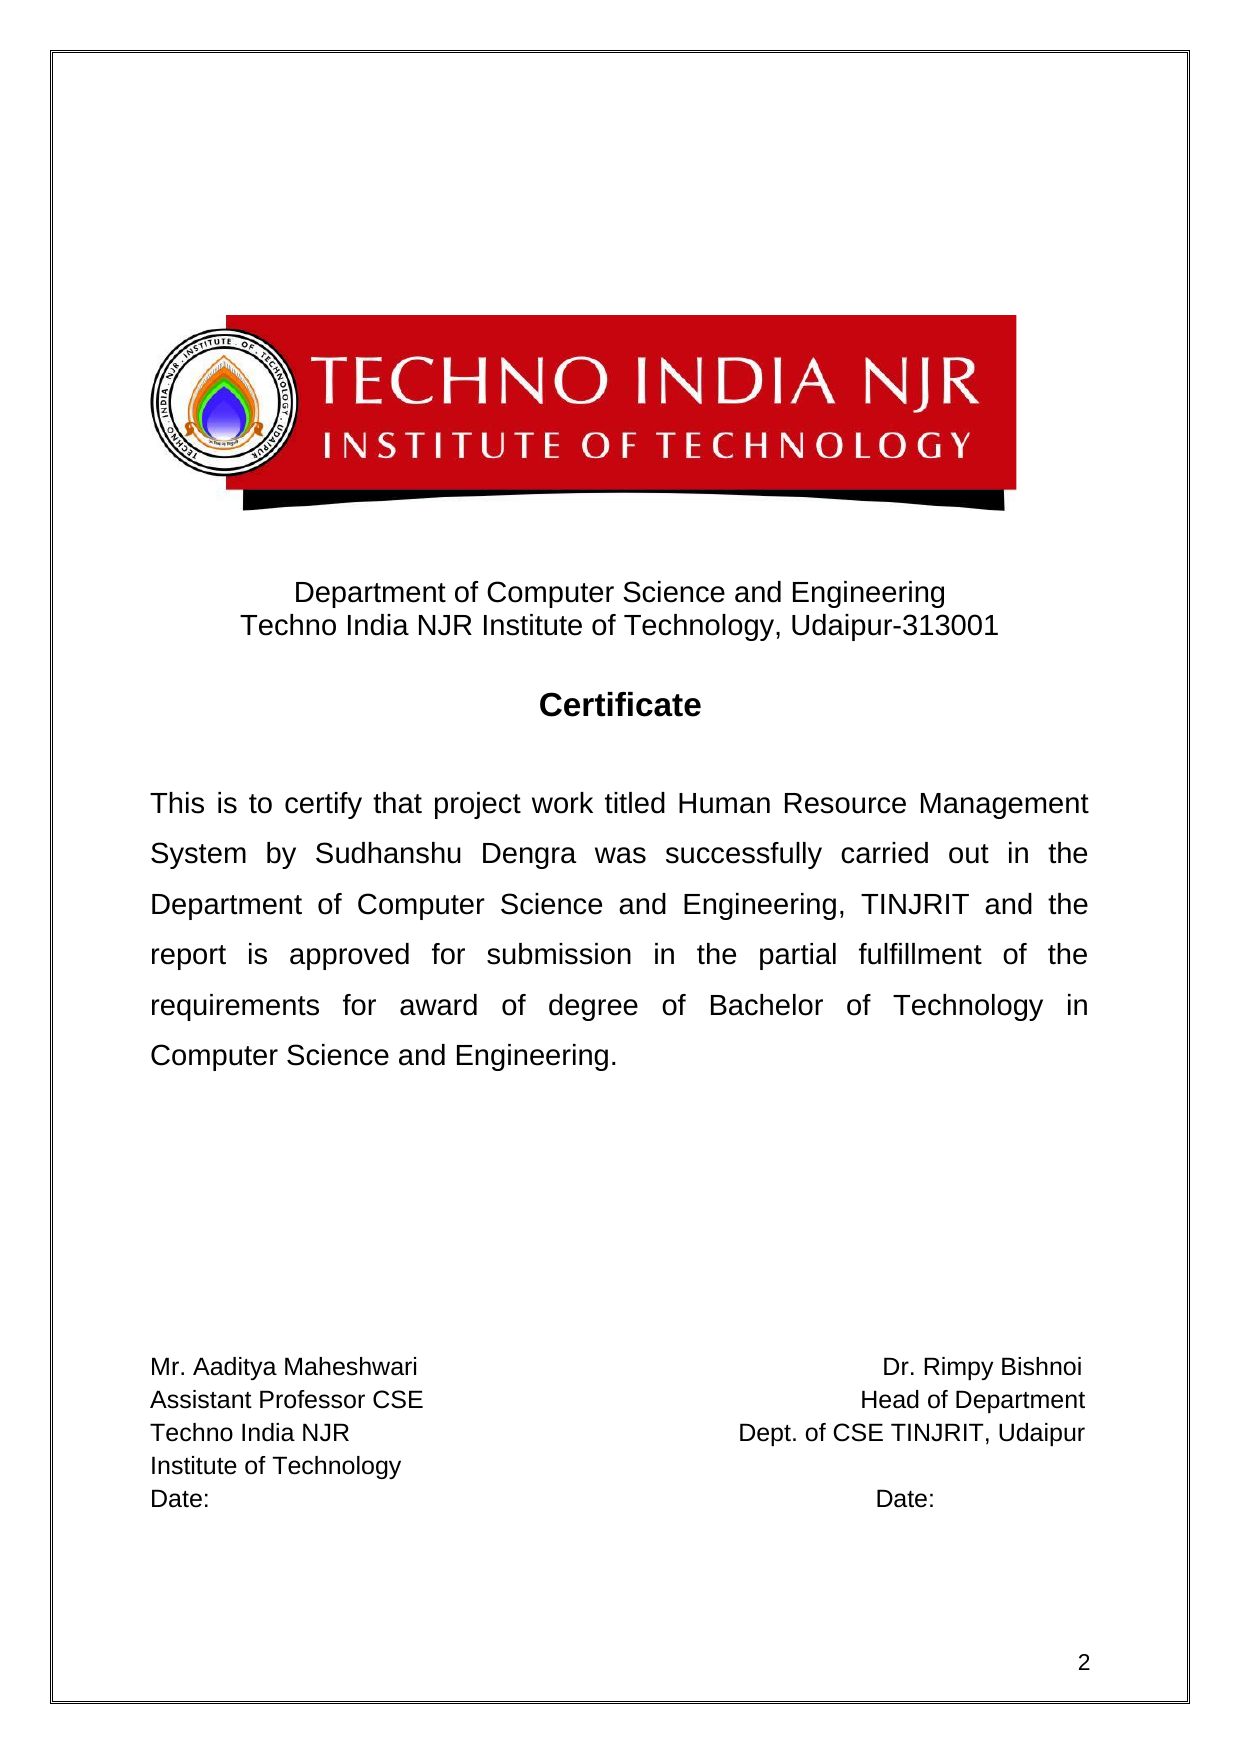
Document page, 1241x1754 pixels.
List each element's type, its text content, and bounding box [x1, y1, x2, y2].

text Techno India NJR Institute of Technology, Udaipur-313001 [150, 608, 1090, 642]
text Institute of Technology [150, 1451, 1090, 1480]
text Mr. Aaditya Maheshwari Dr. Rimpy Bishnoi [150, 1352, 1090, 1381]
text Date: Date: [150, 1484, 1090, 1513]
text Assistant Professor CSE Head of Department [150, 1385, 1090, 1414]
text Certificate [150, 685, 1090, 724]
picture [150, 315, 1017, 511]
text Department of Computer Science and Engineering [150, 575, 1090, 608]
text This is to certify that project work titled Human Resource Management System by Sudhanshu Dengra was successfully carried out in the Department of Computer Science and Engineering, TINJRIT and the report is approved for submission in the partial fulfillment of the requirements for award of degree of Bachelor of Technology in Computer Science and Engineering. [150, 786, 1090, 1071]
text Techno India NJR Dept. of CSE TINJRIT, Udaipur [150, 1418, 1090, 1447]
